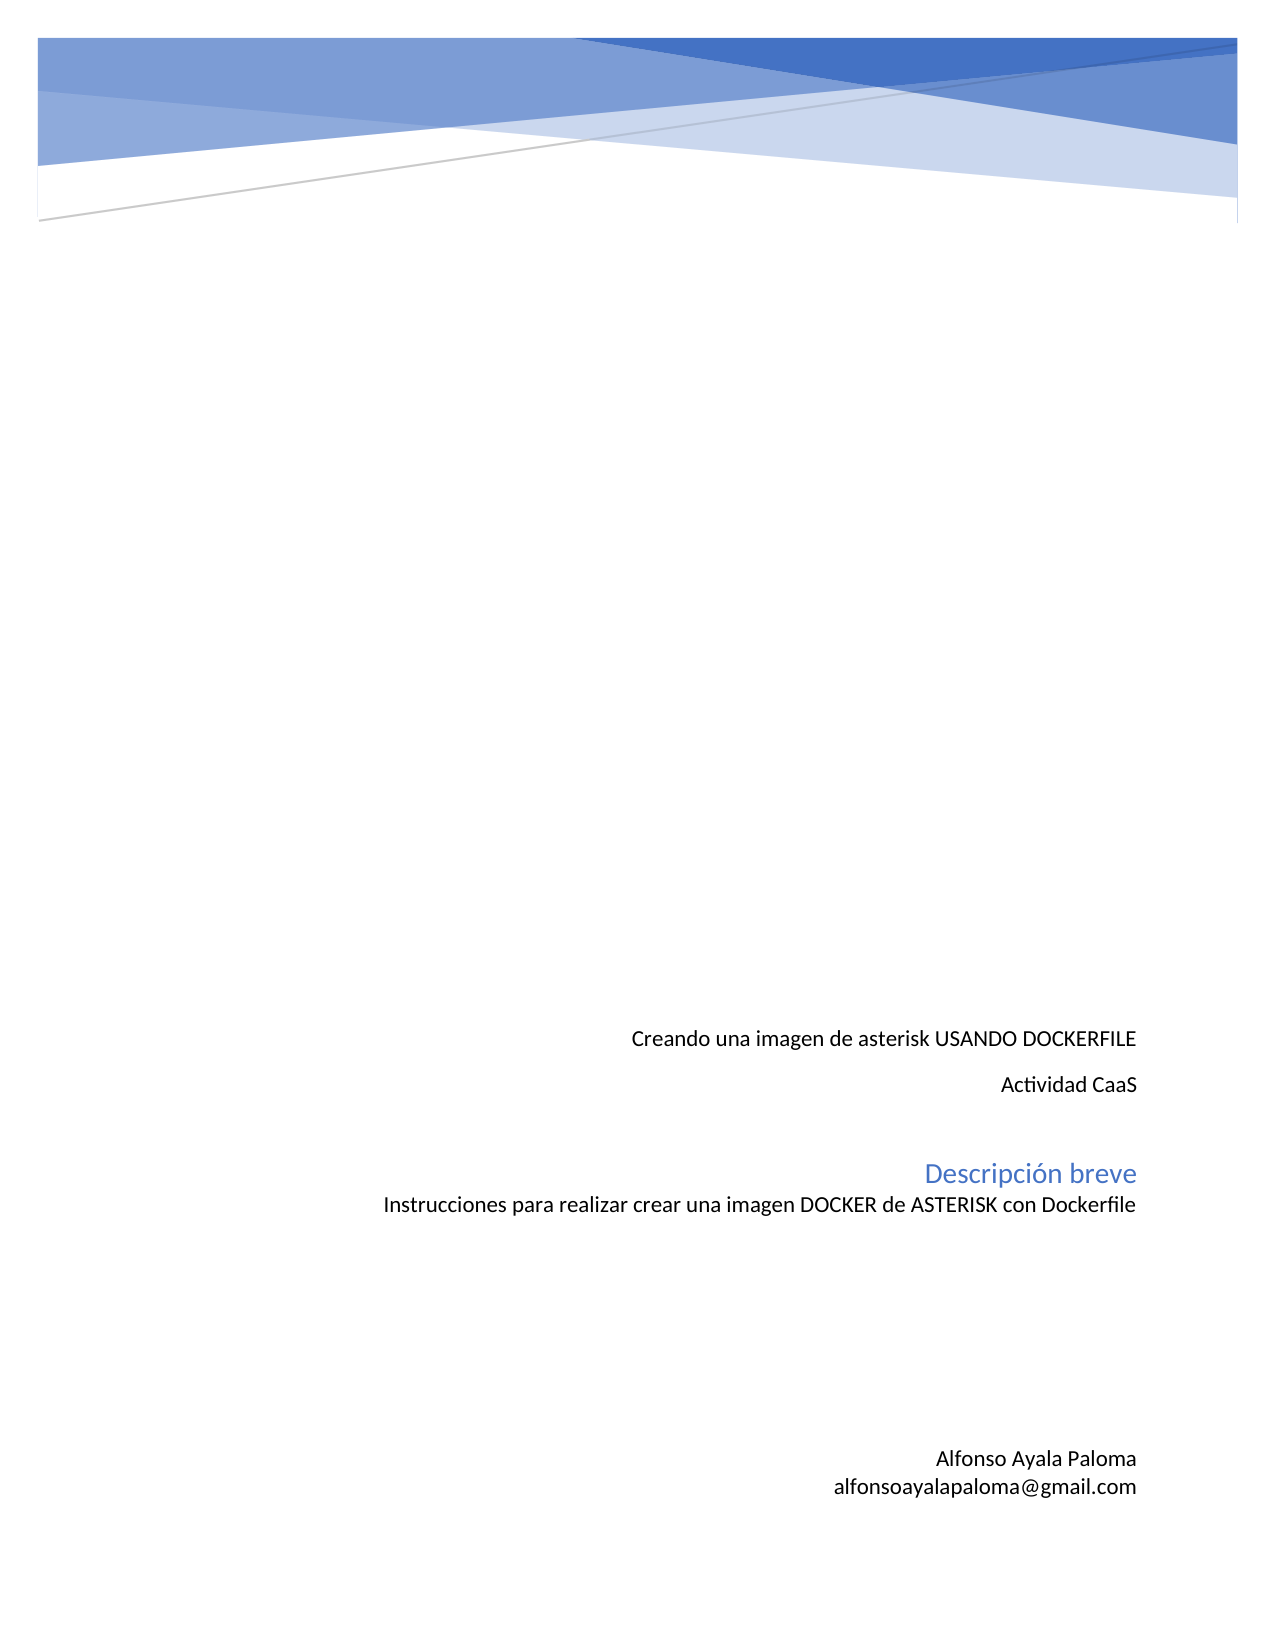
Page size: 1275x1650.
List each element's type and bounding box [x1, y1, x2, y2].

picture [37, 37, 1238, 237]
